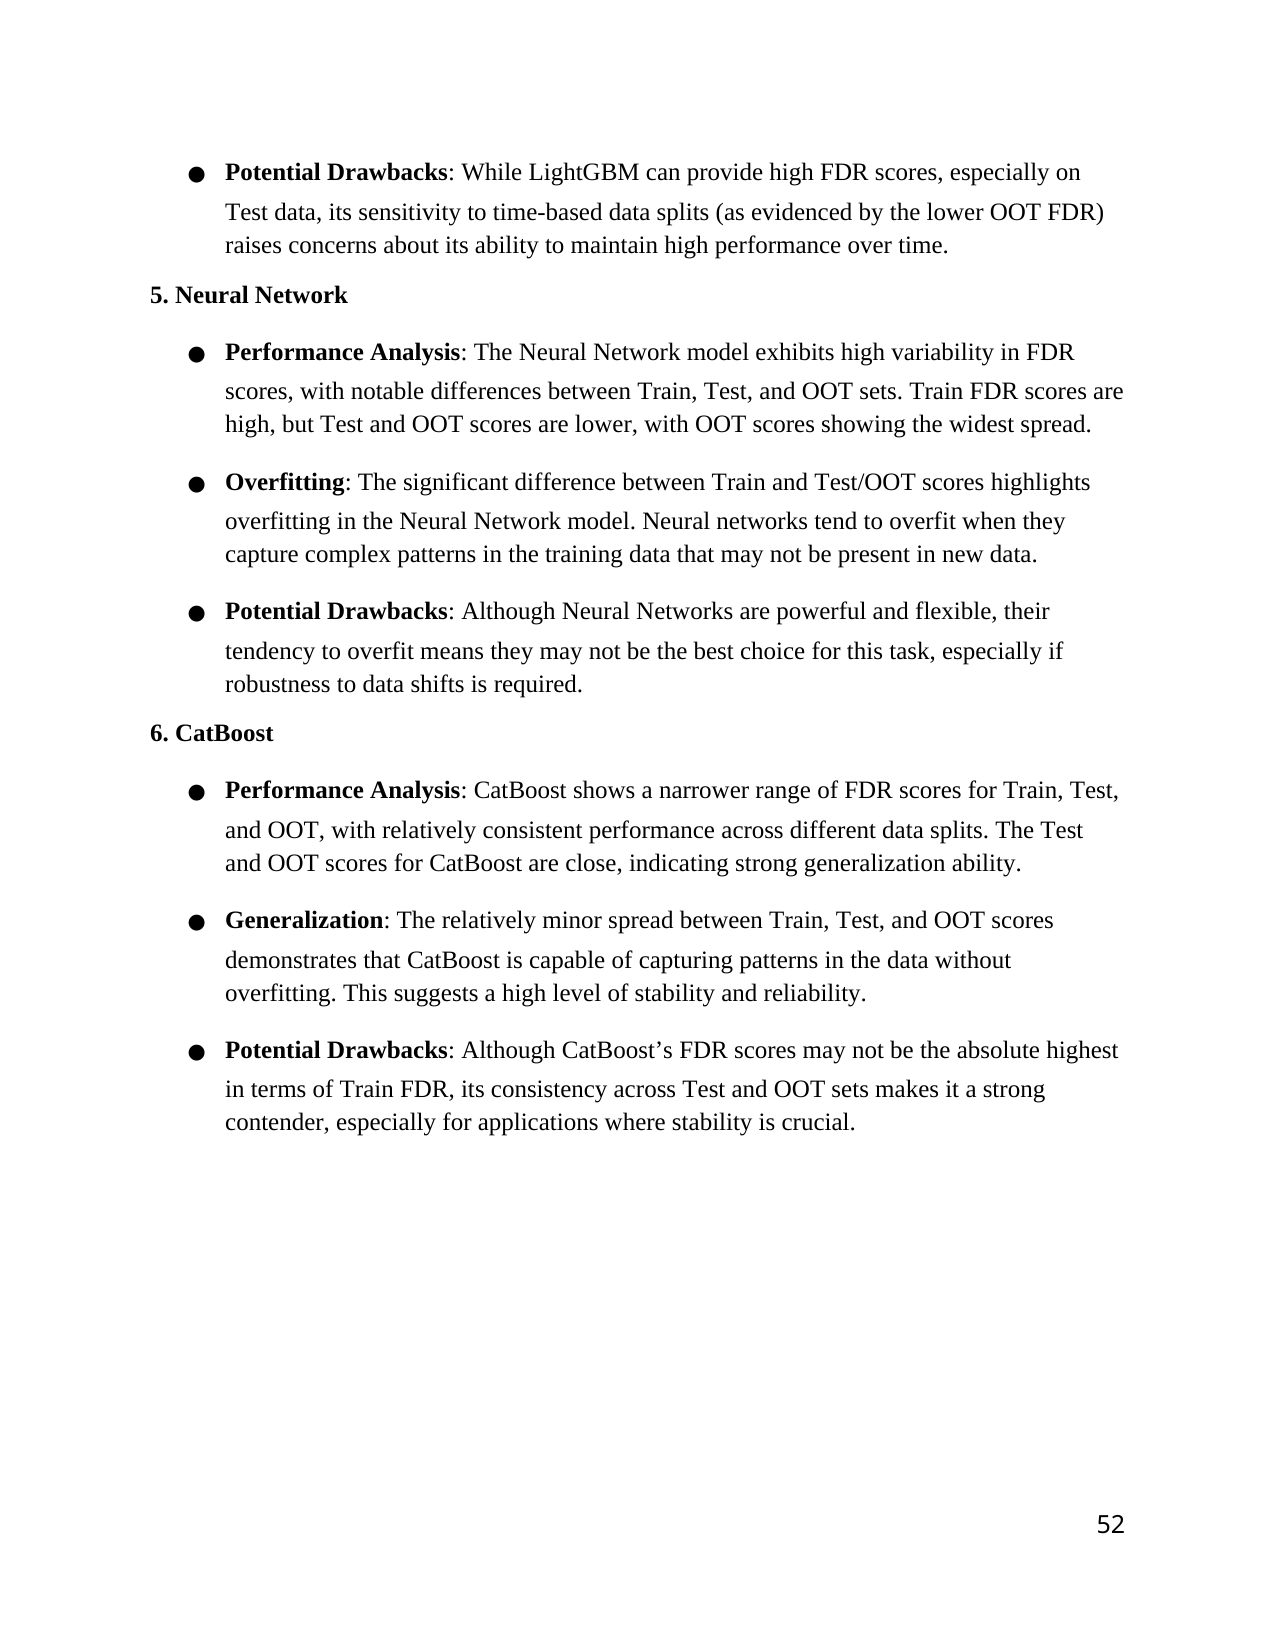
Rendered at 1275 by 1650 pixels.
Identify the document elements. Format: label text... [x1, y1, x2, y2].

list Overfitting: The significant difference between Train and Test/OOT scores highlights overfitting in the Neural Network model. Neural networks tend to overfit when they capture complex patterns in the training data that may not be present in new data. [187, 459, 1125, 568]
list Performance Analysis: The Neural Network model exhibits high variability in FDR scores, with notable differences between Train, Test, and OOT sets. Train FDR scores are high, but Test and OOT scores are lower, with OOT scores showing the widest spread. [187, 329, 1125, 438]
list Performance Analysis: CatBoost shows a narrower range of FDR scores for Train, Test, and OOT, with relatively consistent performance across different data splits. The Test and OOT scores for CatBoost are close, indicating strong generalization ability. [187, 768, 1125, 877]
list Potential Drawbacks: Although Neural Networks are powerful and flexible, their tendency to overfit means they may not be the best choice for this task, especially if robustness to data shifts is required. [187, 589, 1125, 697]
list Potential Drawbacks: While LightGBM can provide high FDR scores, especially on Test data, its sensitivity to time-based data splits (as evidenced by the lower OOT FDR) raises concerns about its ability to maintain high performance over time. [187, 150, 1125, 259]
list Potential Drawbacks: Although CatBoost’s FDR scores may not be the absolute highest in terms of Train FDR, its consistency across Test and OOT sets makes it a strong contender, especially for applications where stability is crucial. [187, 1027, 1125, 1136]
text 5. Neural Network [150, 280, 1125, 308]
text 6. CatBoost [150, 718, 1125, 747]
list Generalization: The relatively minor spread between Train, Test, and OOT scores demonstrates that CatBoost is capable of capturing patterns in the data without overfitting. This suggests a high level of stability and reliability. [187, 898, 1125, 1007]
